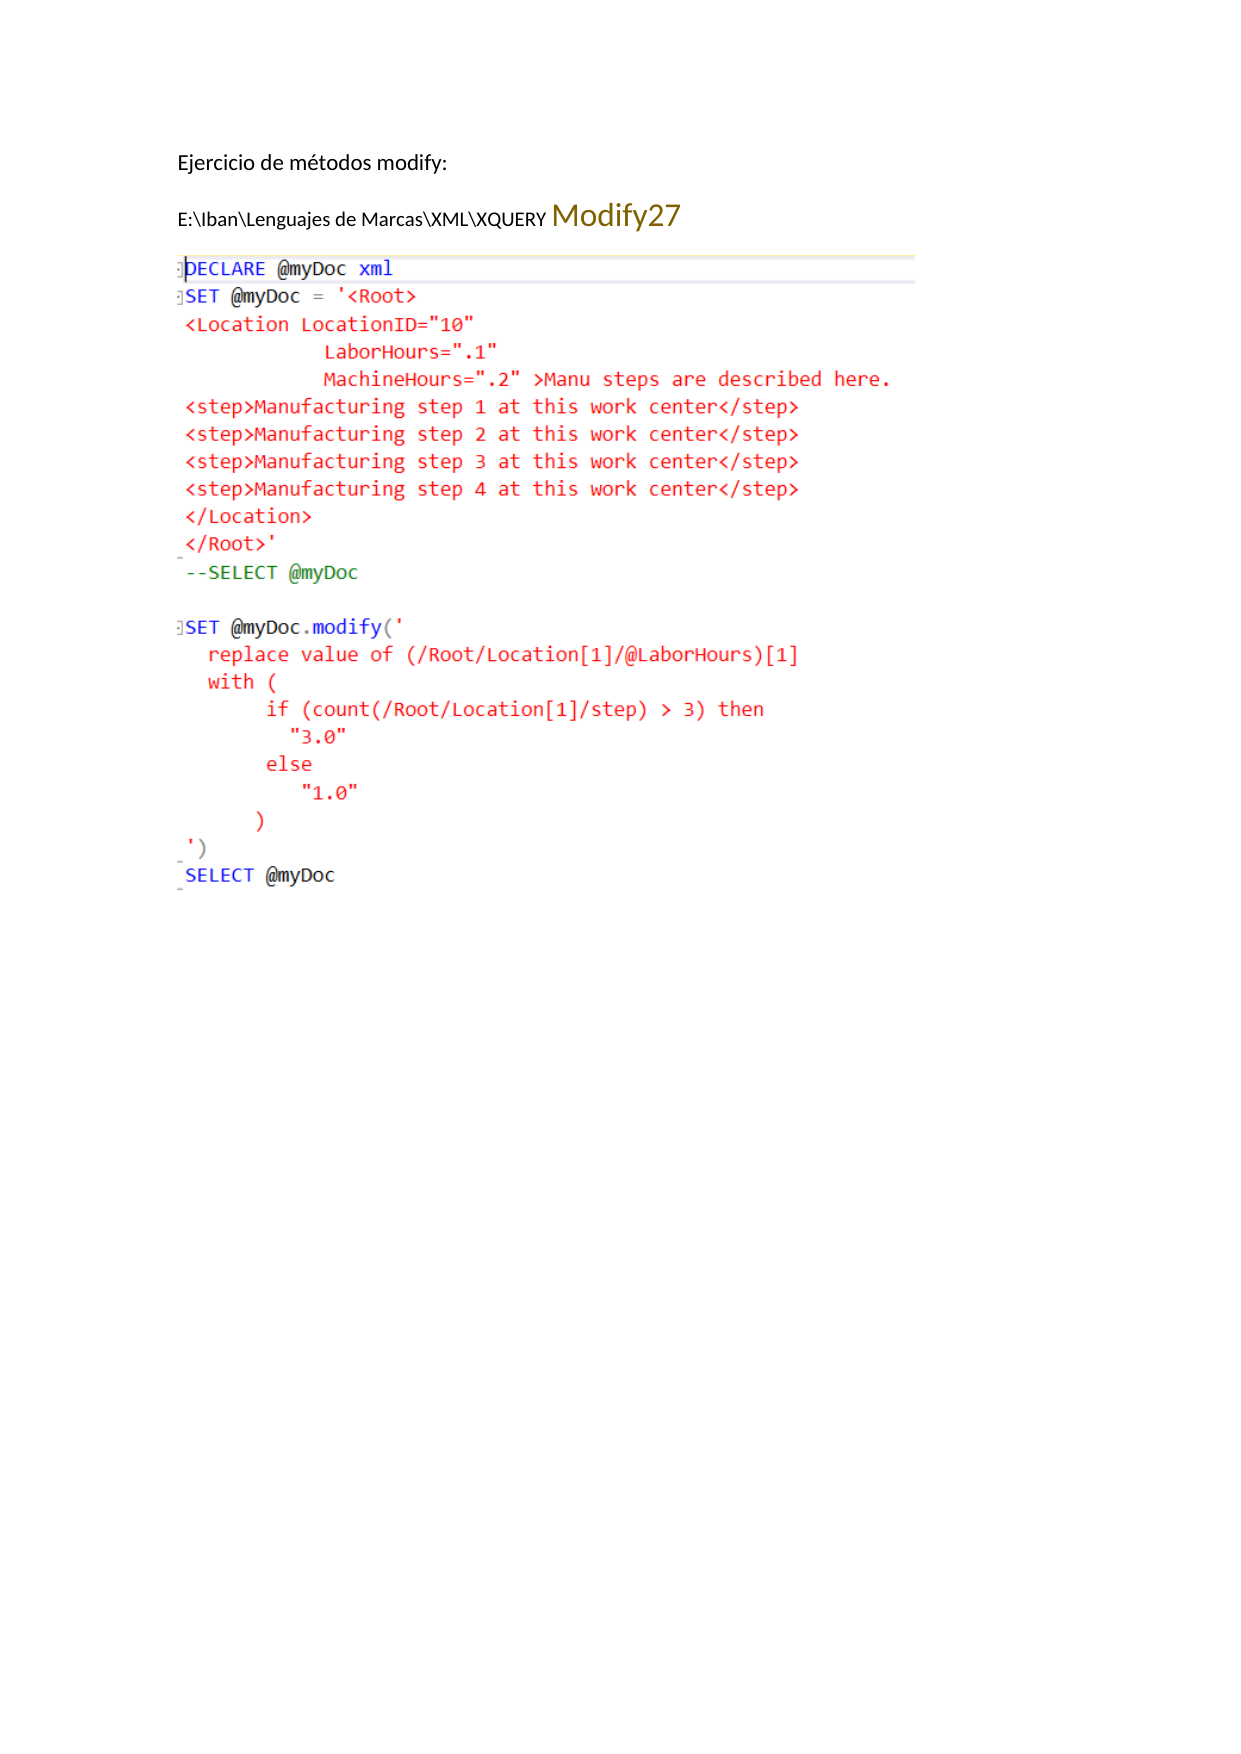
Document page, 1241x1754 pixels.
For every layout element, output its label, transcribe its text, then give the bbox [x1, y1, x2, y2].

picture [177, 255, 916, 902]
text E:\Iban\Lenguajes de Marcas\XML\XQUERY Modify27 [177, 194, 1063, 235]
text Ejercicio de métodos modify: [177, 148, 1063, 176]
